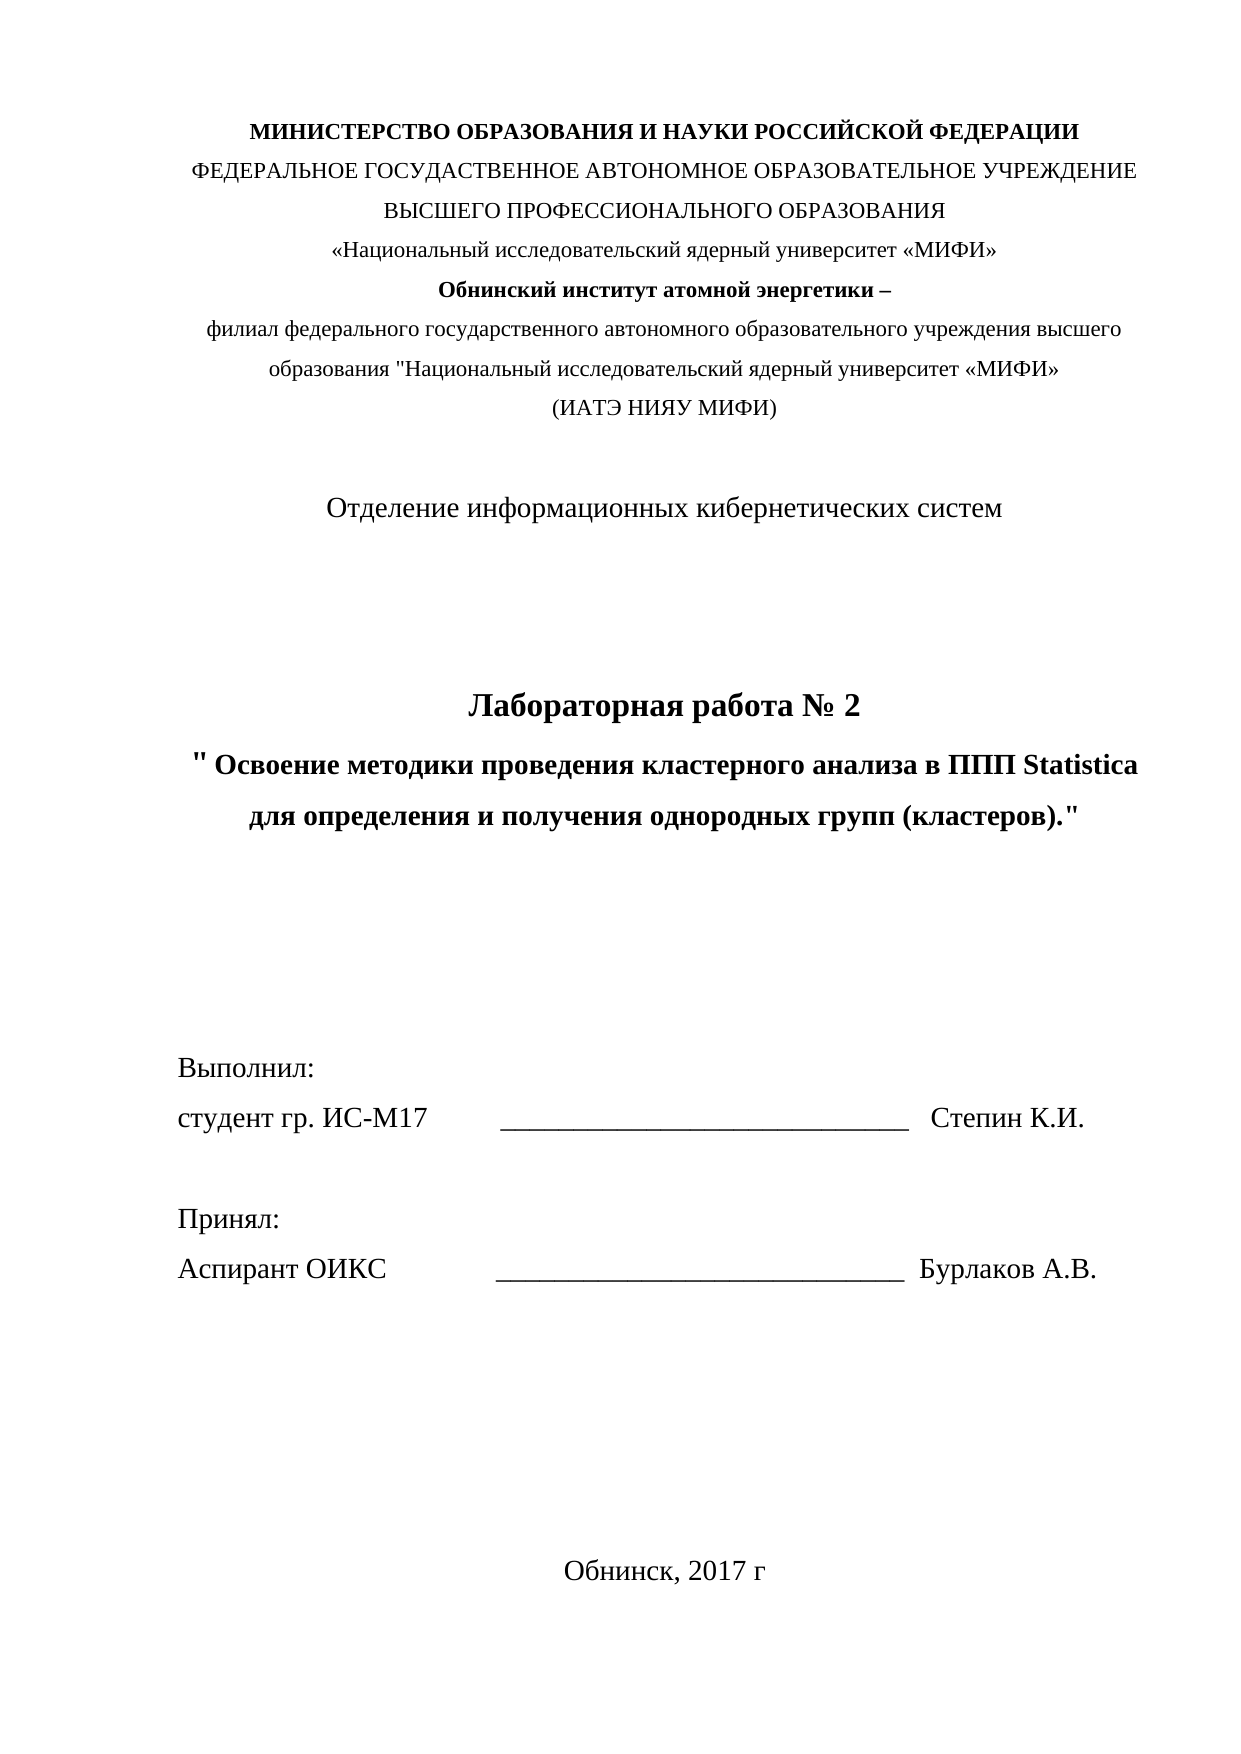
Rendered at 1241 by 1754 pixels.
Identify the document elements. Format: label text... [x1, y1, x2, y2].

text Обнинск, 2017 г [177, 1553, 1152, 1586]
text образования "Национальный исследовательский ядерный университет «МИФИ» [177, 355, 1152, 381]
text ВЫСШЕГО ПРОФЕССИОНАЛЬНОГО ОБРАЗОВАНИЯ [177, 197, 1152, 223]
text «Национальный исследовательский ядерный университет «МИФИ» [177, 237, 1152, 263]
text студент гр. ИС-М17 ____________________________ Степин К.И. [177, 1100, 1152, 1134]
text ФЕДЕРАЛЬНОЕ ГОСУДАСТВЕННОЕ АВТОНОМНОЕ ОБРАЗОВАТЕЛЬНОЕ УЧРЕЖДЕНИЕ [177, 158, 1152, 184]
text Аспирант ОИКС ____________________________ Бурлаков А.В. [177, 1251, 1152, 1284]
text Отделение информационных кибернетических систем [177, 490, 1152, 523]
text (ИАТЭ НИЯУ МИФИ) [177, 394, 1152, 421]
text Обнинский институт атомной энергетики – [177, 276, 1152, 302]
text МИНИСТЕРСТВО ОБРАЗОВАНИЯ И НАУКИ РОССИЙСКОЙ ФЕДЕРАЦИИ [177, 118, 1152, 144]
text Принял: [177, 1201, 1152, 1234]
text " Освоение методики проведения кластерного анализа в ППП Statistica для определения и получения однородных групп (кластеров)." [177, 743, 1152, 832]
text Лабораторная работа № 2 [177, 686, 1152, 724]
text филиал федерального государственного автономного образовательного учреждения высшего [177, 316, 1152, 342]
text Выполнил: [177, 1050, 1152, 1083]
